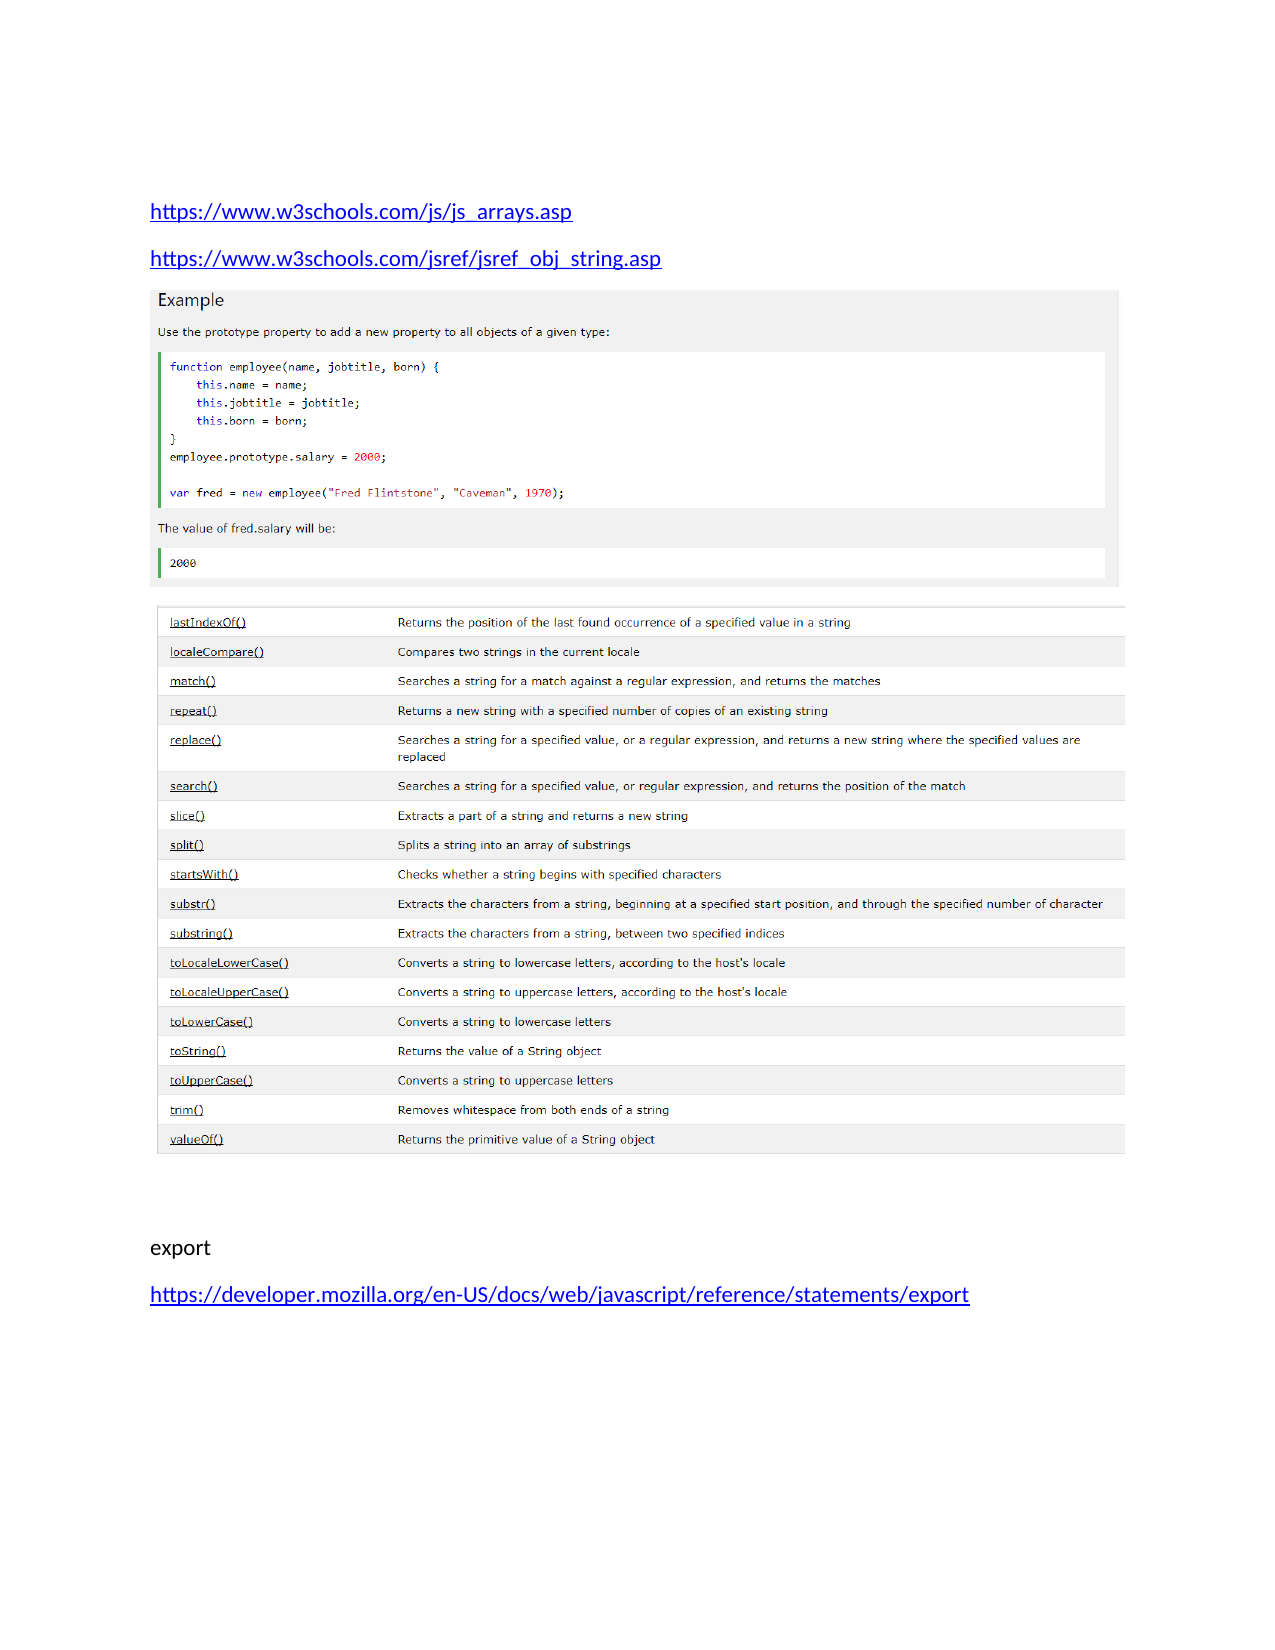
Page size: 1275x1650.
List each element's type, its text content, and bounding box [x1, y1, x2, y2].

picture [150, 605, 1125, 1168]
text https://developer.mozilla.org/en-US/docs/web/javascript/reference/statements/export [150, 1280, 1125, 1308]
text https://www.w3schools.com/jsref/jsref_obj_string.asp [150, 244, 1125, 272]
picture [150, 290, 1125, 587]
text https://www.w3schools.com/js/js_arrays.asp [150, 197, 1125, 225]
text export [150, 1233, 1125, 1261]
